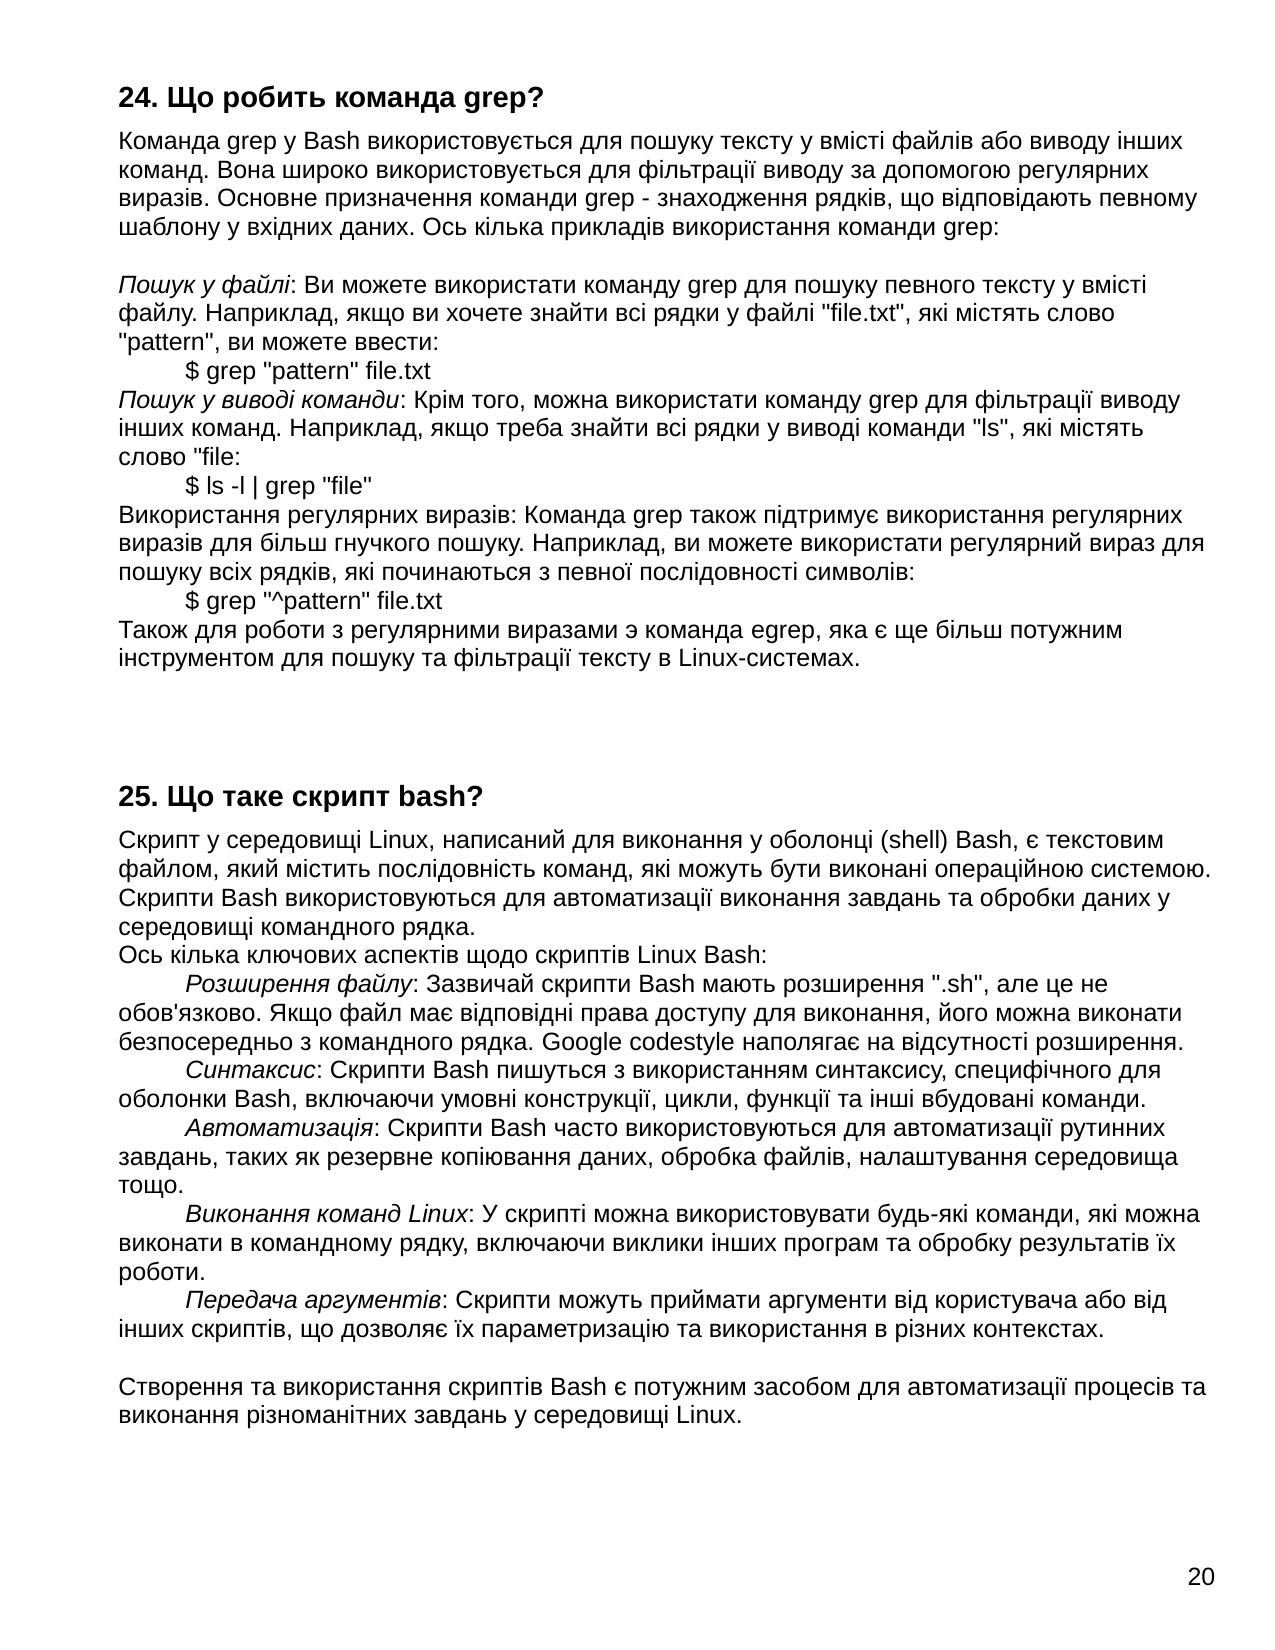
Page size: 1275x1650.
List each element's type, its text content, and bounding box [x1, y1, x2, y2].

text Автоматизація: Скрипти Bash часто використовуються для автоматизації рутинних завдань, таких як резервне копіювання даних, обробка файлів, налаштування середовища тощо. [118, 1113, 1215, 1199]
text Використання регулярних виразів: Команда grep також підтримує використання регулярних виразів для більш гнучкого пошуку. Наприклад, ви можете використати регулярний вираз для пошуку всіх рядків, які починаються з певної послідовності символів: [118, 500, 1215, 586]
subtitle 24. Що робить команда grep? [118, 80, 1215, 113]
text $ ls -l | grep "file" [118, 471, 1215, 500]
text Пошук у виводі команди: Крім того, можна використати команду grep для фільтрації виводу інших команд. Наприклад, якщо треба знайти всі рядки у виводі команди "ls", які містять слово "file: [118, 385, 1215, 471]
text Команда grep у Bash використовується для пошуку тексту у вмісті файлів або виводу інших команд. Вона широко використовується для фільтрації виводу за допомогою регулярних виразів. Основне призначення команди grep - знаходження рядків, що відповідають певному шаблону у вхідних даних. Ось кілька прикладів використання команди grep: [118, 126, 1215, 241]
text Синтаксис: Скрипти Bash пишуться з використанням синтаксису, специфічного для оболонки Bash, включаючи умовні конструкції, цикли, функції та інші вбудовані команди. [118, 1055, 1215, 1113]
text Скрипт у середовищі Linux, написаний для виконання у оболонці (shell) Bash, є текстовим файлом, який містить послідовність команд, які можуть бути виконані операційною системою. Скрипти Bash використовуються для автоматизації виконання завдань та обробки даних у середовищі командного рядка. [118, 825, 1215, 940]
subtitle 25. Що таке скрипт bash? [118, 779, 1215, 813]
text Виконання команд Linux: У скрипті можна використовувати будь-які команди, які можна виконати в командному рядку, включаючи виклики інших програм та обробку результатів їх роботи. [118, 1199, 1215, 1285]
text Розширення файлу: Зазвичай скрипти Bash мають розширення ".sh", але це не обов'язково. Якщо файл має відповідні права доступу для виконання, його можна виконати безпосередньо з командного рядка. Google codestyle наполягає на відсутності розширення. [118, 969, 1215, 1055]
text $ grep "^pattern" file.txt [118, 586, 1215, 615]
text Ось кілька ключових аспектів щодо скриптів Linux Bash: [118, 940, 1215, 969]
text $ grep "pattern" file.txt [118, 356, 1215, 385]
text Передача аргументів: Скрипти можуть приймати аргументи від користувача або від інших скриптів, що дозволяє їх параметризацію та використання в різних контекстах. [118, 1285, 1215, 1343]
text Також для роботи з регулярними виразами э команда egrep, яка є ще більш потужним інструментом для пошуку та фільтрації тексту в Linux-системах. [118, 615, 1215, 672]
text Пошук у файлі: Ви можете використати команду grep для пошуку певного тексту у вмісті файлу. Наприклад, якщо ви хочете знайти всі рядки у файлі "file.txt", які містять слово "pattern", ви можете ввести: [118, 270, 1215, 356]
text Створення та використання скриптів Bash є потужним засобом для автоматизації процесів та виконання різноманітних завдань у середовищі Linux. [118, 1372, 1215, 1429]
